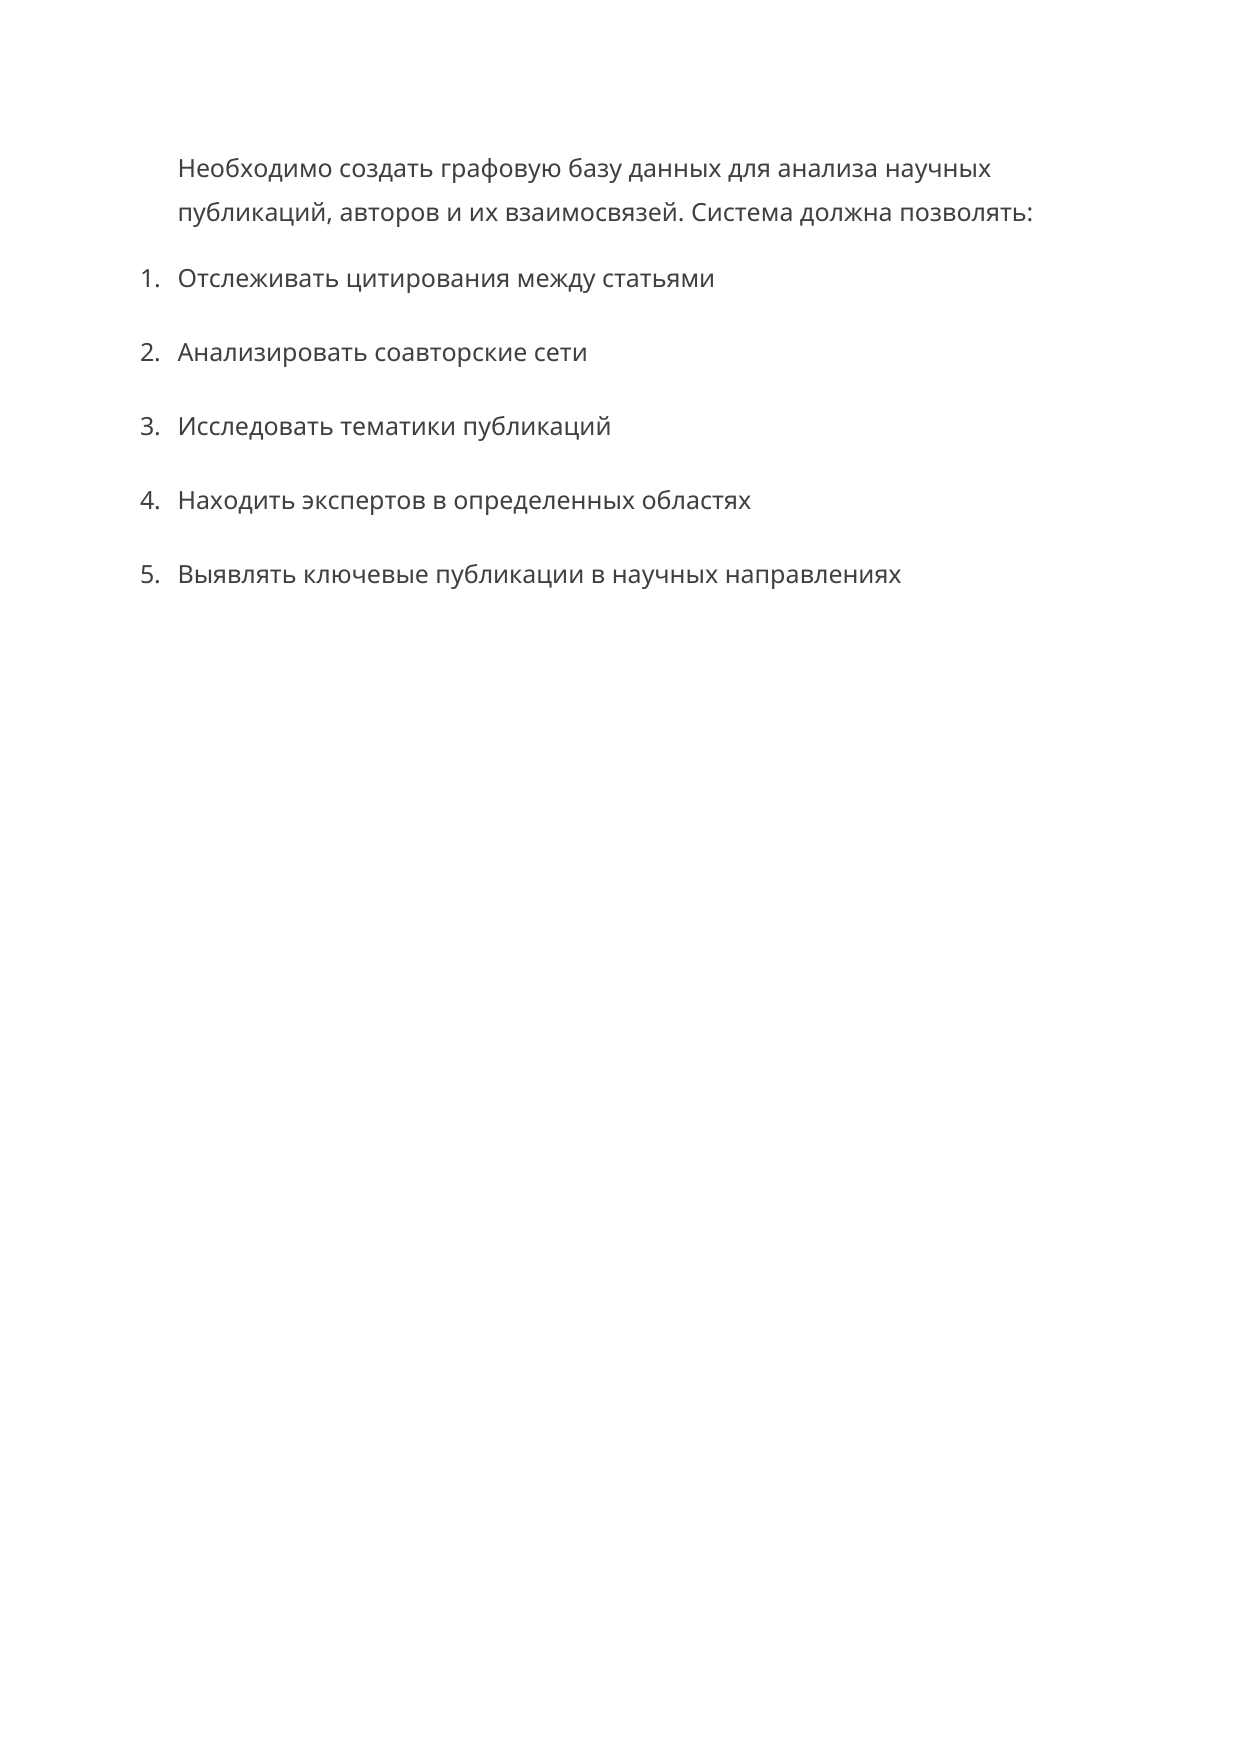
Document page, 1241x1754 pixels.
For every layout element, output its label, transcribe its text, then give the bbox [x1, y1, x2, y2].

list Исследовать тематики публикаций [140, 398, 1152, 443]
list Выявлять ключевые публикации в научных направлениях [140, 546, 1152, 591]
text Необходимо создать графовую базу данных для анализа научных публикаций, авторов и их взаимосвязей. Система должна позволять: [177, 139, 1152, 229]
list Отслеживать цитирования между статьями [140, 250, 1152, 295]
list Анализировать соавторские сети [140, 324, 1152, 369]
list Находить экспертов в определенных областях [140, 472, 1152, 517]
